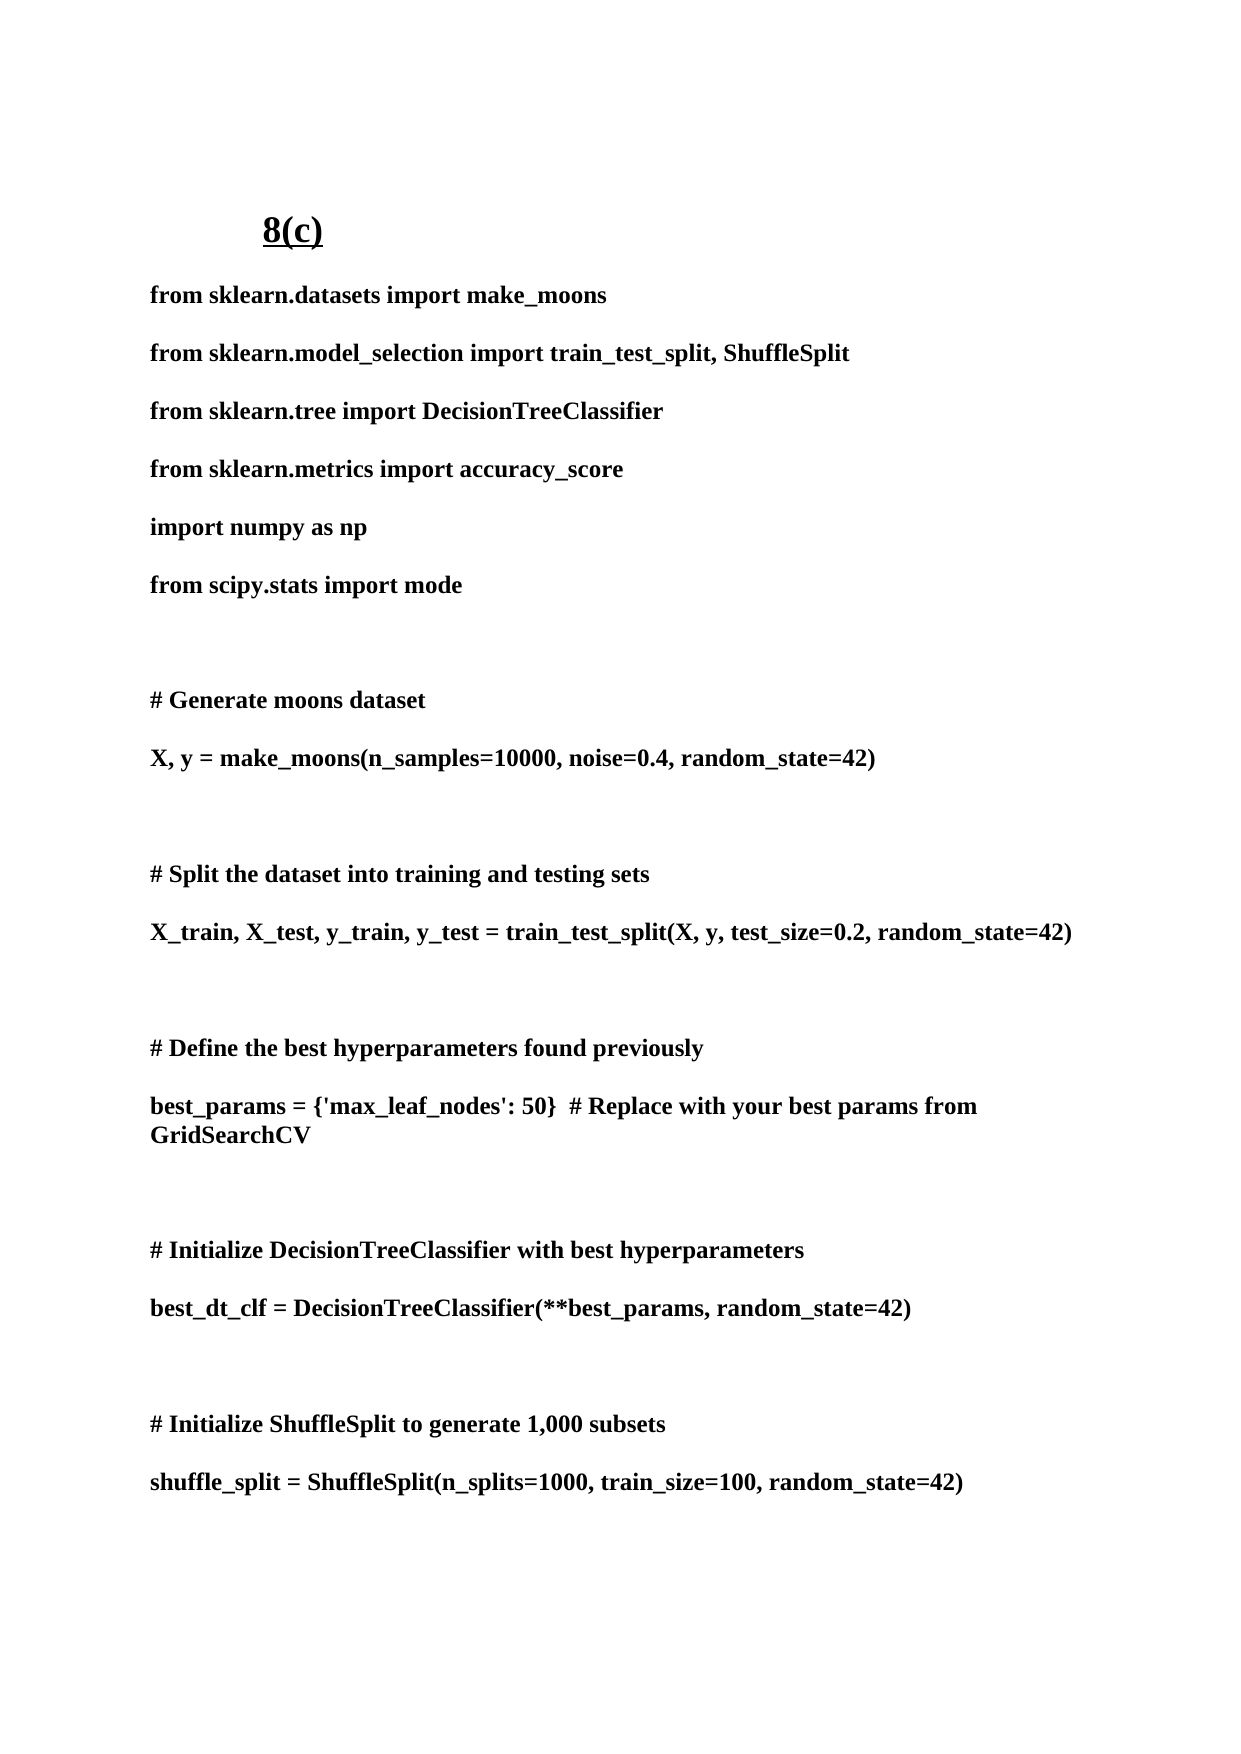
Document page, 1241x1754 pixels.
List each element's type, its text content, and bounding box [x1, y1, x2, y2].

text from sklearn.tree import DecisionTreeClassifier [150, 396, 1090, 425]
text shuffle_split = ShuffleSplit(n_splits=1000, train_size=100, random_state=42) [150, 1467, 1090, 1496]
text # Split the dataset into training and testing sets [150, 859, 1090, 888]
text 8(c) [150, 208, 1090, 251]
text X_train, X_test, y_train, y_test = train_test_split(X, y, test_size=0.2, random_state=42) [150, 917, 1090, 946]
text from scipy.stats import mode [150, 570, 1090, 598]
text # Define the best hyperparameters found previously [150, 1033, 1090, 1062]
text best_dt_clf = DecisionTreeClassifier(**best_params, random_state=42) [150, 1293, 1090, 1322]
text from sklearn.metrics import accuracy_score [150, 454, 1090, 483]
text import numpy as np [150, 512, 1090, 541]
text # Initialize ShuffleSplit to generate 1,000 subsets [150, 1409, 1090, 1438]
text # Generate moons dataset [150, 686, 1090, 714]
text # Initialize DecisionTreeClassifier with best hyperparameters [150, 1236, 1090, 1264]
text best_params = {'max_leaf_nodes': 50} # Replace with your best params from GridSearchCV [150, 1091, 1090, 1148]
text from sklearn.model_selection import train_test_split, ShuffleSplit [150, 338, 1090, 367]
text from sklearn.datasets import make_moons [150, 280, 1090, 309]
text X, y = make_moons(n_samples=10000, noise=0.4, random_state=42) [150, 743, 1090, 772]
